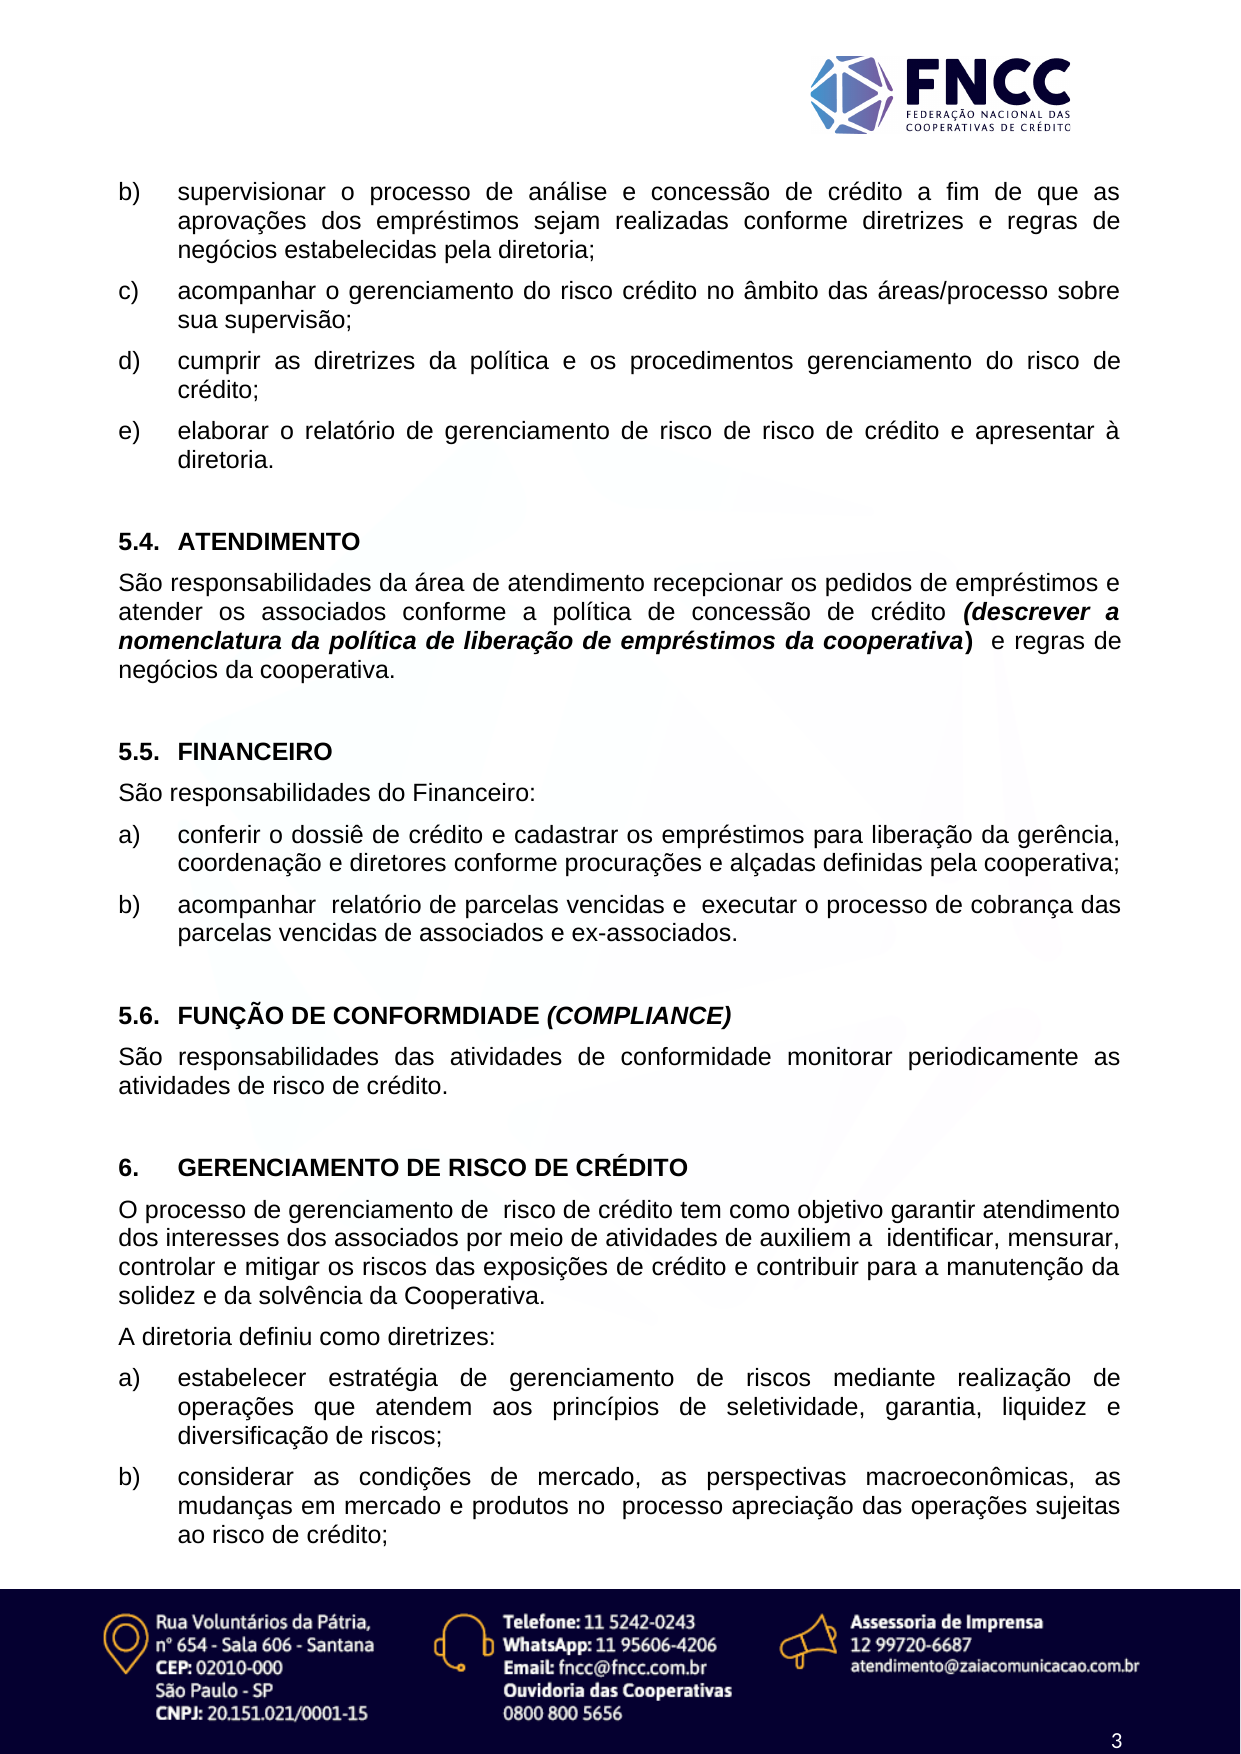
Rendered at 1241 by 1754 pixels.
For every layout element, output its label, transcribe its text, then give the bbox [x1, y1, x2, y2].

list acompanhar o gerenciamento do risco crédito no âmbito das áreas/processo sobre sua supervisão; [118, 276, 1122, 333]
list supervisionar o processo de análise e concessão de crédito a fim de que as aprovações dos empréstimos sejam realizadas conforme diretrizes e regras de negócios estabelecidas pela diretoria; [118, 177, 1122, 263]
list elaborar o relatório de gerenciamento de risco de risco de crédito e apresentar à diretoria. [118, 416, 1122, 473]
text A diretoria definiu como diretrizes: [118, 1322, 1122, 1351]
text São responsabilidades das atividades de conformidade monitorar periodicamente as atividades de risco de crédito. [118, 1042, 1122, 1100]
list estabelecer estratégia de gerenciamento de riscos mediante realização de operações que atendem aos princípios de seletividade, garantia, liquidez e diversificação de riscos; [118, 1363, 1122, 1450]
text São responsabilidades da área de atendimento recepcionar os pedidos de empréstimos e atender os associados conforme a política de concessão de crédito (descrever a nomenclatura da política de liberação de empréstimos da cooperativa) e regras de negócios da cooperativa. [118, 568, 1122, 683]
picture [0, 1589, 1241, 1754]
list acompanhar relatório de parcelas vencidas e executar o processo de cobrança das parcelas vencidas de associados e ex-associados. [118, 890, 1122, 947]
picture [810, 56, 1071, 134]
subtitle ATENDIMENTO [118, 527, 1122, 556]
list cumprir as diretrizes da política e os procedimentos gerenciamento do risco de crédito; [118, 346, 1122, 403]
text O processo de gerenciamento de risco de crédito tem como objetivo garantir atendimento dos interesses dos associados por meio de atividades de auxiliem a identificar, mensurar, controlar e mitigar os riscos das exposições de crédito e contribuir para a manutenção da solidez e da solvência da Cooperativa. [118, 1195, 1122, 1310]
list considerar as condições de mercado, as perspectivas macroeconômicas, as mudanças em mercado e produtos no processo apreciação das operações sujeitas ao risco de crédito; [118, 1462, 1122, 1548]
subtitle FUNÇÃO DE CONFORMDIADE (COMPLIANCE) [118, 1001, 1122, 1030]
subtitle GERENCIAMENTO DE RISCO DE CRÉDITO [118, 1153, 1122, 1182]
text São responsabilidades do Financeiro: [118, 778, 1122, 807]
list conferir o dossiê de crédito e cadastrar os empréstimos para liberação da gerência, coordenação e diretores conforme procurações e alçadas definidas pela cooperativa; [118, 820, 1122, 877]
subtitle FINANCEIRO [118, 737, 1122, 766]
